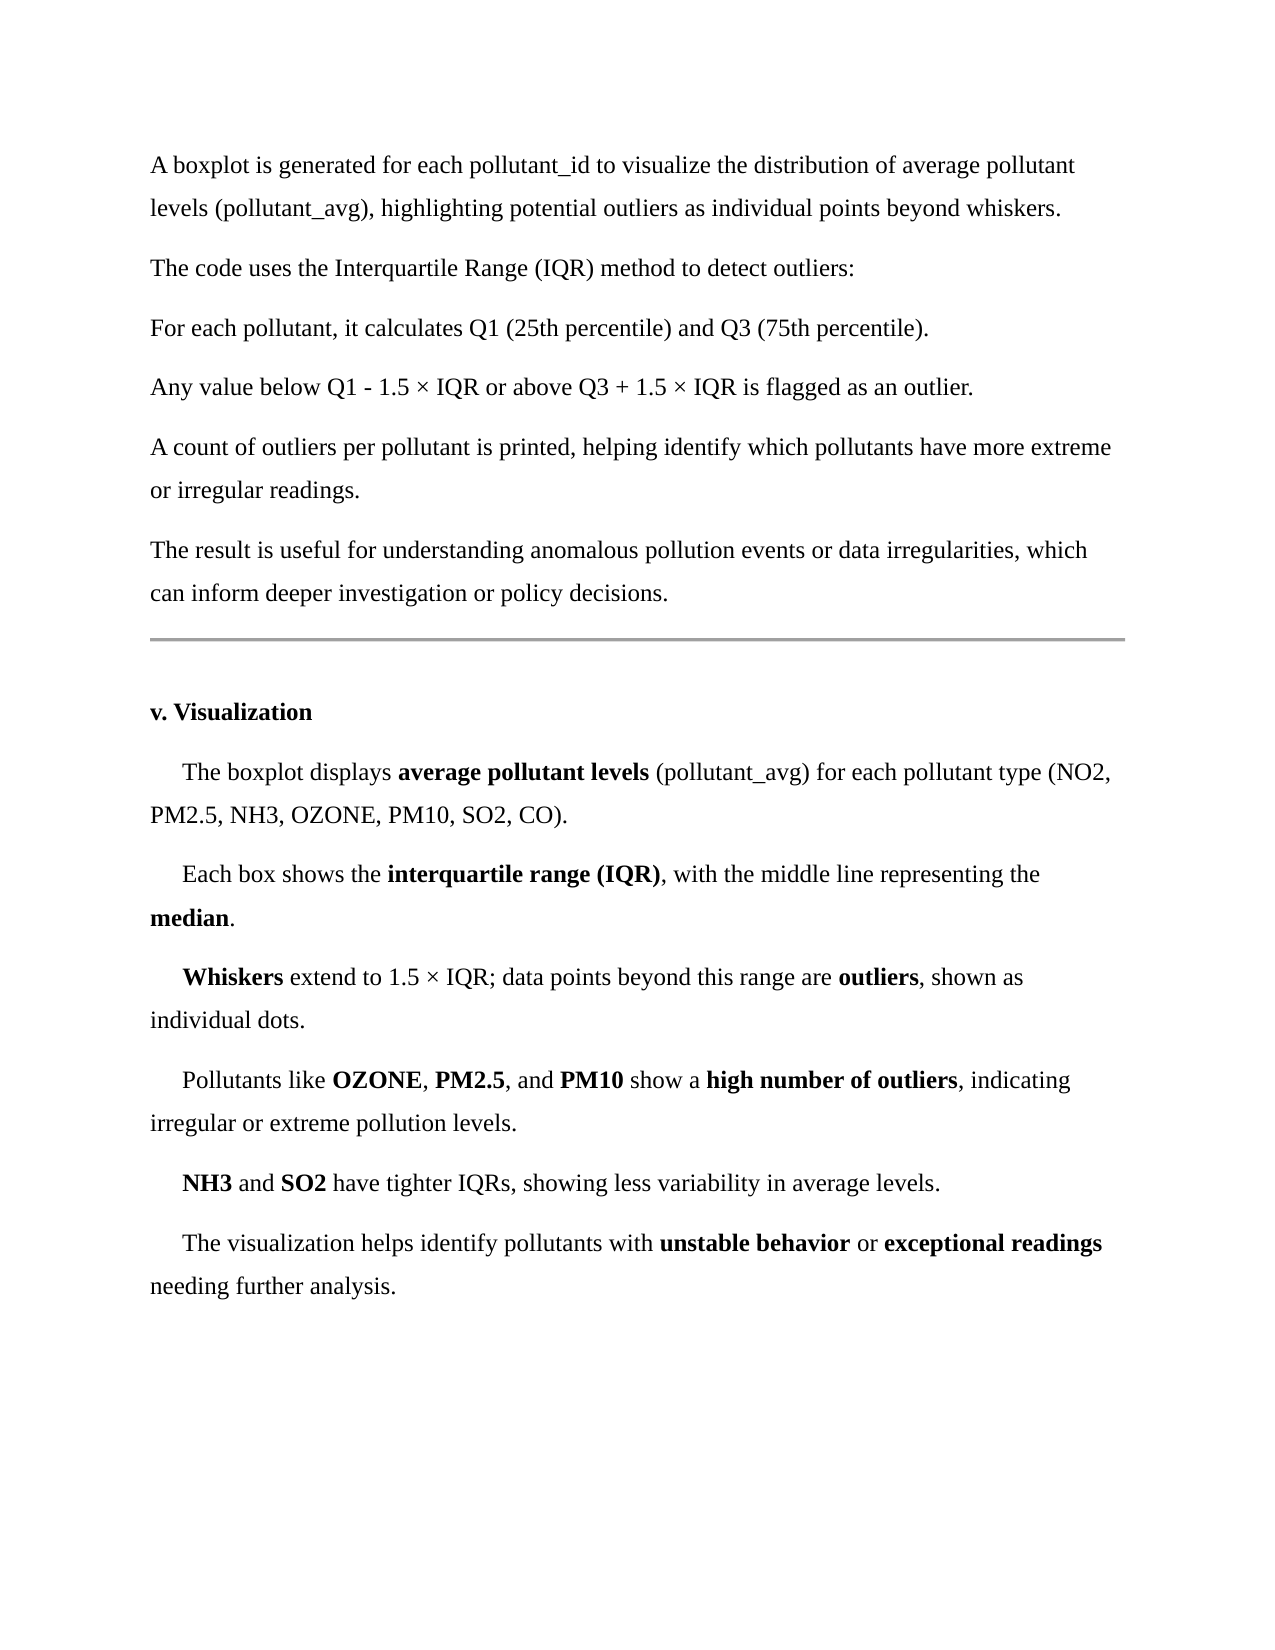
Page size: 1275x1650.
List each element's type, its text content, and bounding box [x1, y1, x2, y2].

text A count of outliers per pollutant is printed, helping identify which pollutants have more extreme or irregular readings. [150, 432, 1125, 504]
text  Each box shows the interquartile range (IQR), with the middle line representing the median. [150, 859, 1125, 931]
text Any value below Q1 - 1.5 × IQR or above Q3 + 1.5 × IQR is flagged as an outlier. [150, 372, 1125, 401]
text  Pollutants like OZONE, PM2.5, and PM10 show a high number of outliers, indicating irregular or extreme pollution levels. [150, 1065, 1125, 1137]
text The code uses the Interquartile Range (IQR) method to detect outliers: [150, 253, 1125, 282]
text  The boxplot displays average pollutant levels (pollutant_avg) for each pollutant type (NO2, PM2.5, NH3, OZONE, PM10, SO2, CO). [150, 757, 1125, 828]
text  The visualization helps identify pollutants with unstable behavior or exceptional readings needing further analysis. [150, 1228, 1125, 1300]
text The result is useful for understanding anomalous pollution events or data irregularities, which can inform deeper investigation or policy decisions. [150, 535, 1125, 607]
text  Whiskers extend to 1.5 × IQR; data points beyond this range are outliers, shown as individual dots. [150, 962, 1125, 1034]
text v. Visualization [150, 697, 1125, 726]
text For each pollutant, it calculates Q1 (25th percentile) and Q3 (75th percentile). [150, 313, 1125, 341]
text A boxplot is generated for each pollutant_id to visualize the distribution of average pollutant levels (pollutant_avg), highlighting potential outliers as individual points beyond whiskers. [150, 150, 1125, 222]
text  NH3 and SO2 have tighter IQRs, showing less variability in average levels. [150, 1168, 1125, 1197]
